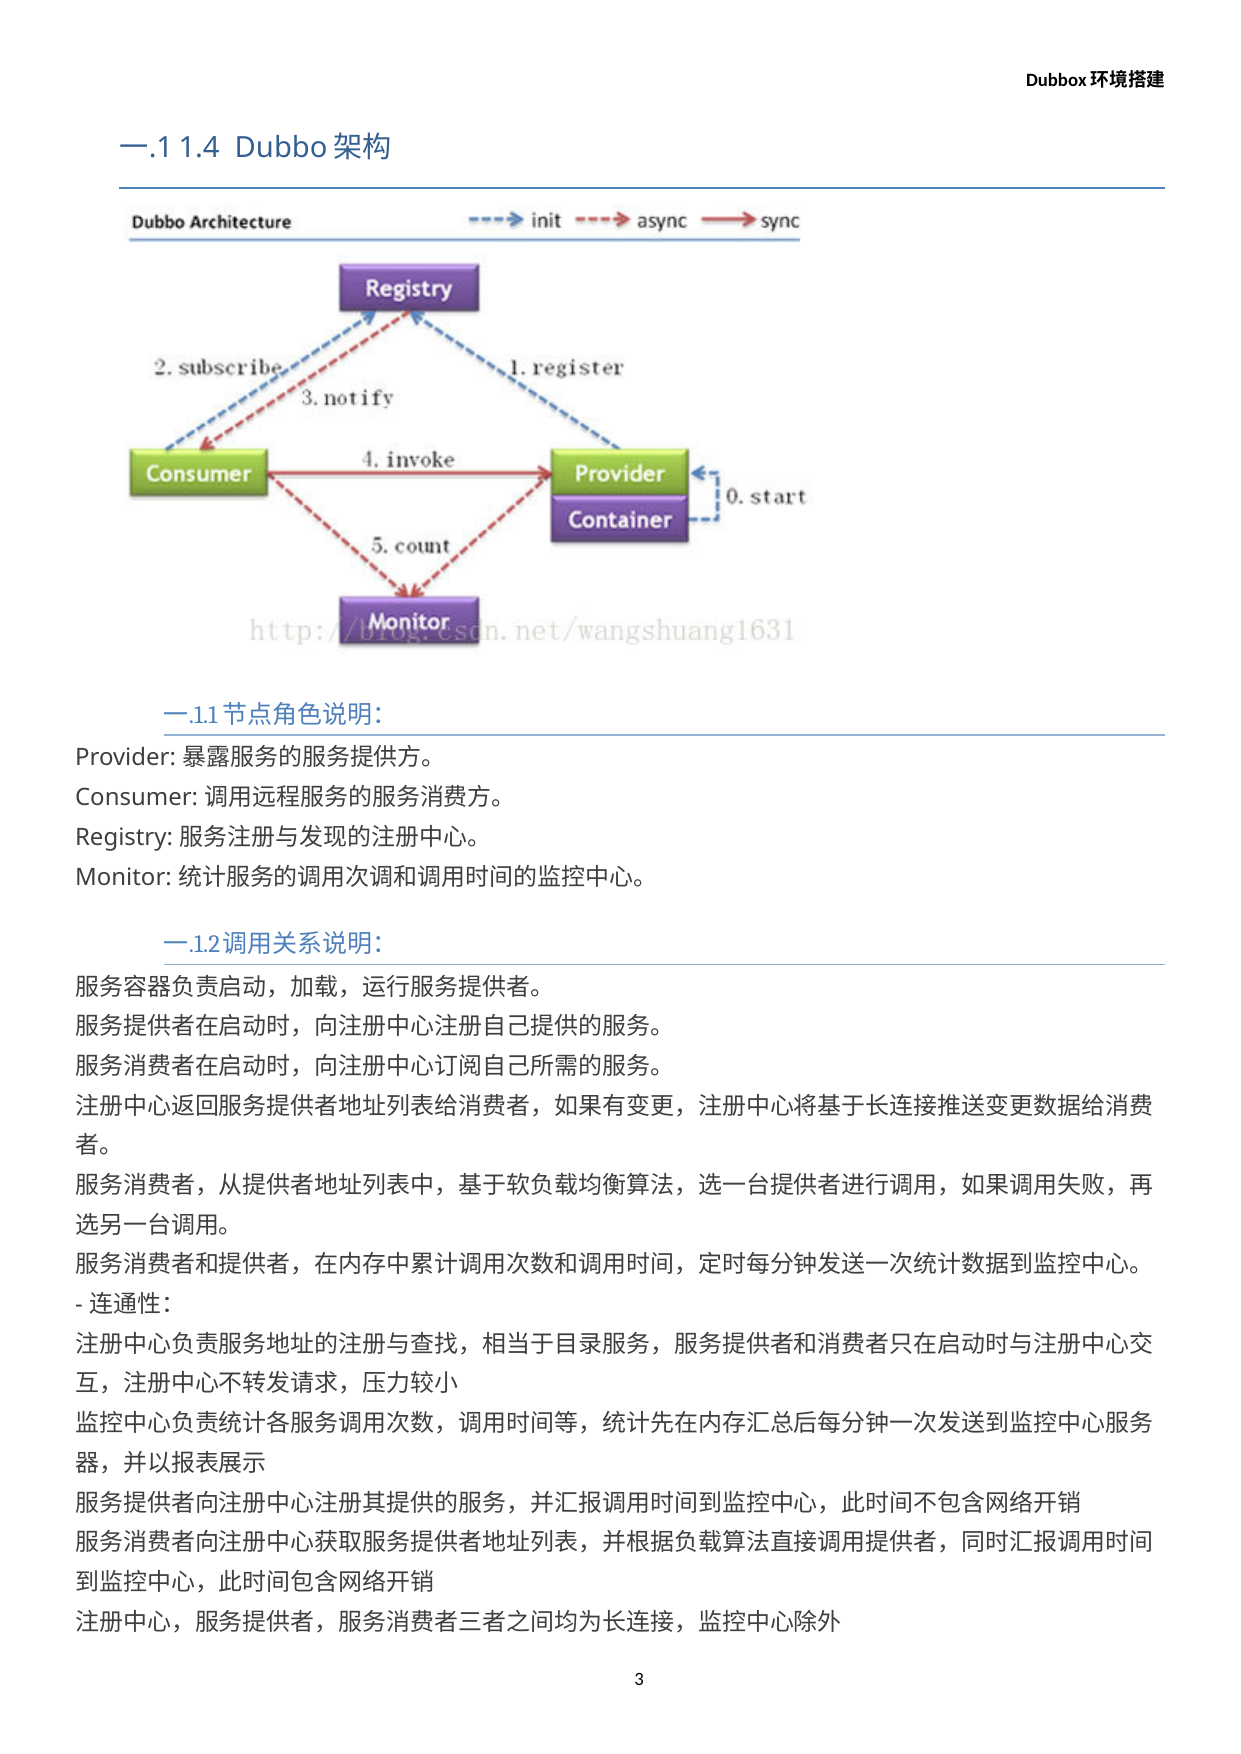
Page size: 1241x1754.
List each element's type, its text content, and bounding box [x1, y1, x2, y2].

text Provider: 暴露服务的服务提供方。 Consumer: 调用远程服务的服务消费方。 Registry: 服务注册与发现的注册中心。 Monitor: 统计服务的调用次调和调用时间的监控中心。 [75, 736, 1165, 894]
subtitle 1.4 Dubbo架构 [119, 106, 1165, 187]
subtitle 调用关系说明： [164, 922, 1165, 964]
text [75, 965, 1165, 1639]
subtitle 节点角色说明： [164, 693, 1165, 734]
picture [112, 192, 816, 662]
